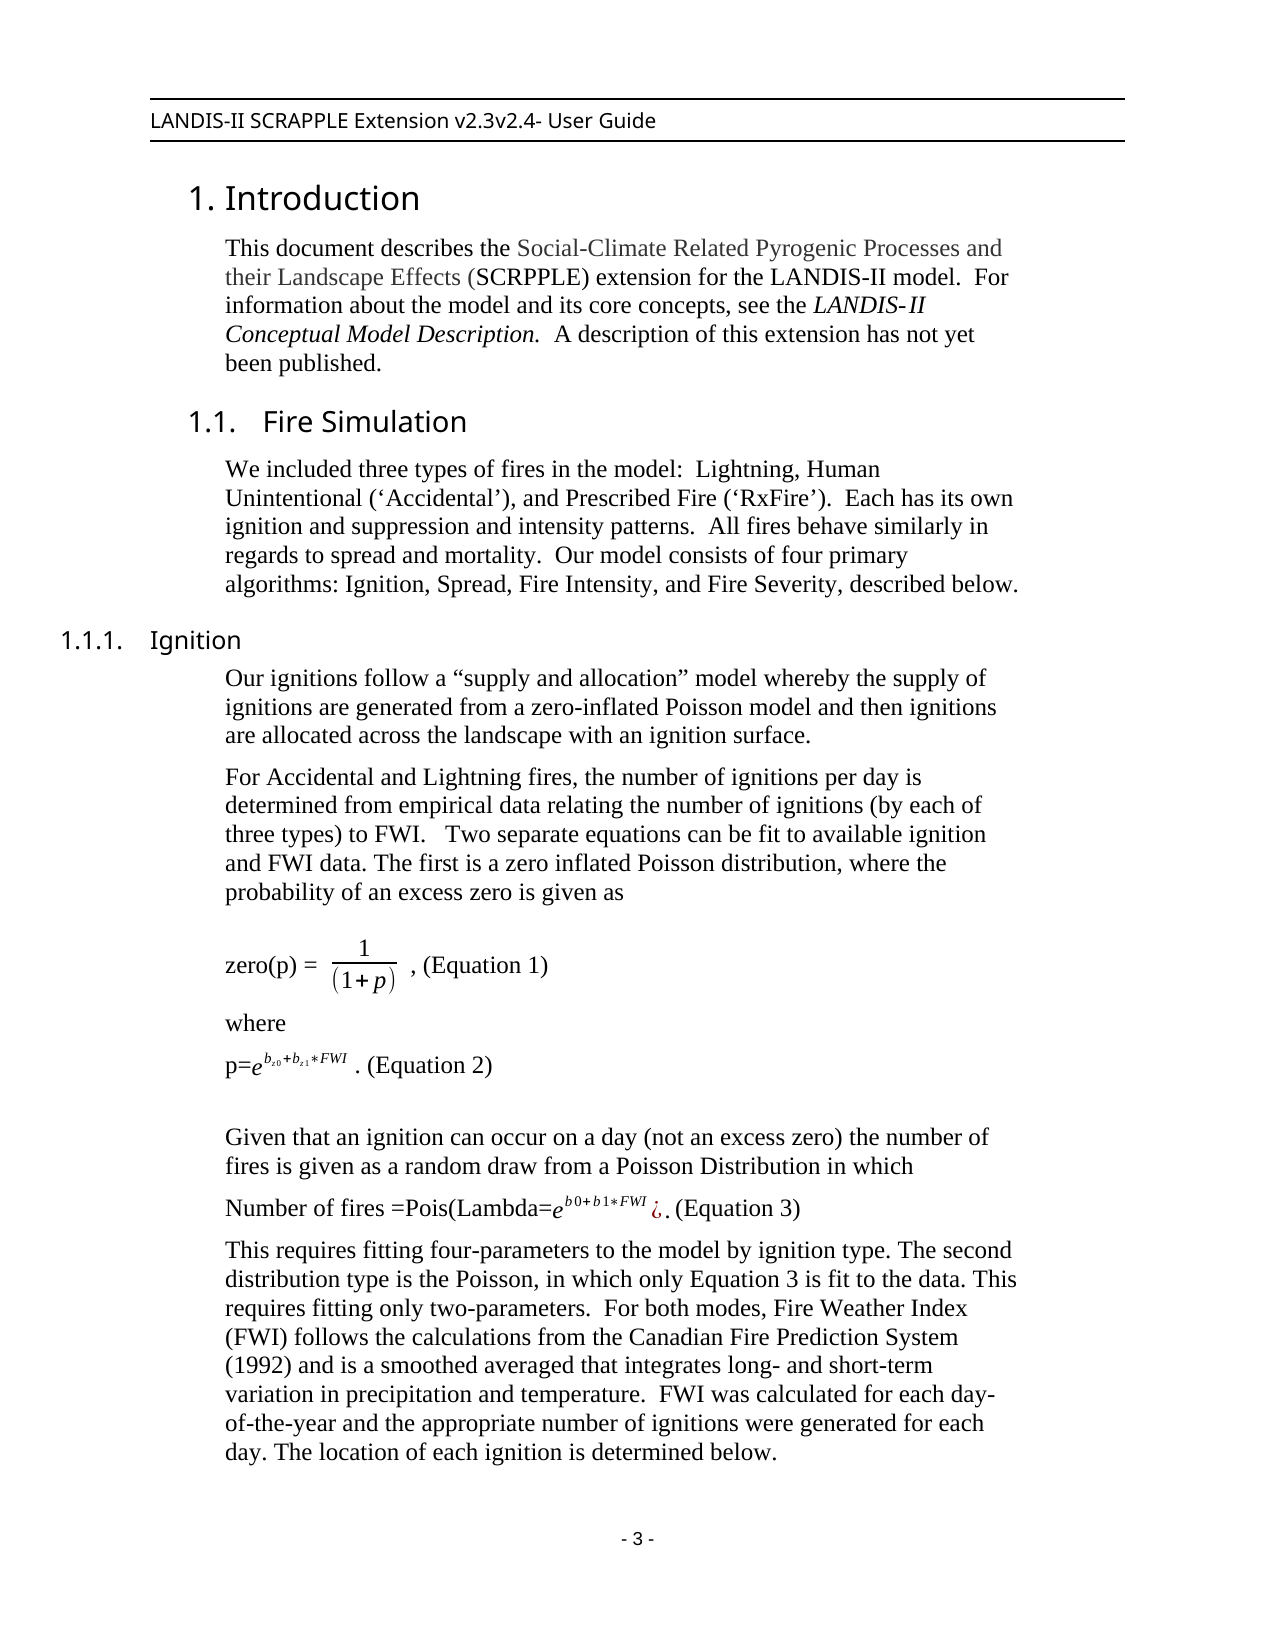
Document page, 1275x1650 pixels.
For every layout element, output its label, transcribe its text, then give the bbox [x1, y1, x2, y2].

subtitle Introduction [187, 175, 1125, 220]
subtitle Fire Simulation [187, 402, 1125, 441]
text This document describes the Social-Climate Related Pyrogenic Processes and their Landscape Effects (SCRPPLE) extension for the LANDIS-II model. For information about the model and its core concepts, see the LANDIS-II Conceptual Model Description. A description of this extension has not yet been published. [225, 233, 1020, 377]
text where [225, 1008, 1020, 1037]
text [225, 1236, 1020, 1466]
text Number of fires =Pois(Lambda= (Equation 3) [225, 1192, 1020, 1223]
text We included three types of fires in the model: Lightning, Human Unintentional (‘Accidental’), and Prescribed Fire (‘RxFire’). Each has its own ignition and suppression and intensity patterns. All fires behave similarly in regards to spread and mortality. Our model consists of four primary algorithms: Ignition, Spread, Fire Intensity, and Fire Severity, described below. [225, 454, 1020, 598]
text p= . (Equation 2) [225, 1049, 1020, 1081]
text Given that an ignition can occur on a day (not an excess zero) the number of fires is given as a random draw from a Poisson Distribution in which [225, 1093, 1020, 1179]
text Our ignitions follow a “supply and allocation” model whereby the supply of ignitions are generated from a zero-inflated Poisson model and then ignitions are allocated across the landscape with an ignition surface. [225, 663, 1020, 749]
text For Accidental and Lightning fires, the number of ignitions per day is determined from empirical data relating the number of ignitions (by each of three types) to FWI. Two separate equations can be fit to available ignition and FWI data. The first is a zero inflated Poisson distribution, where the probability of an excess zero is given as zero(p) = , (Equation 1) [225, 762, 1020, 995]
subtitle Ignition [60, 623, 1125, 657]
